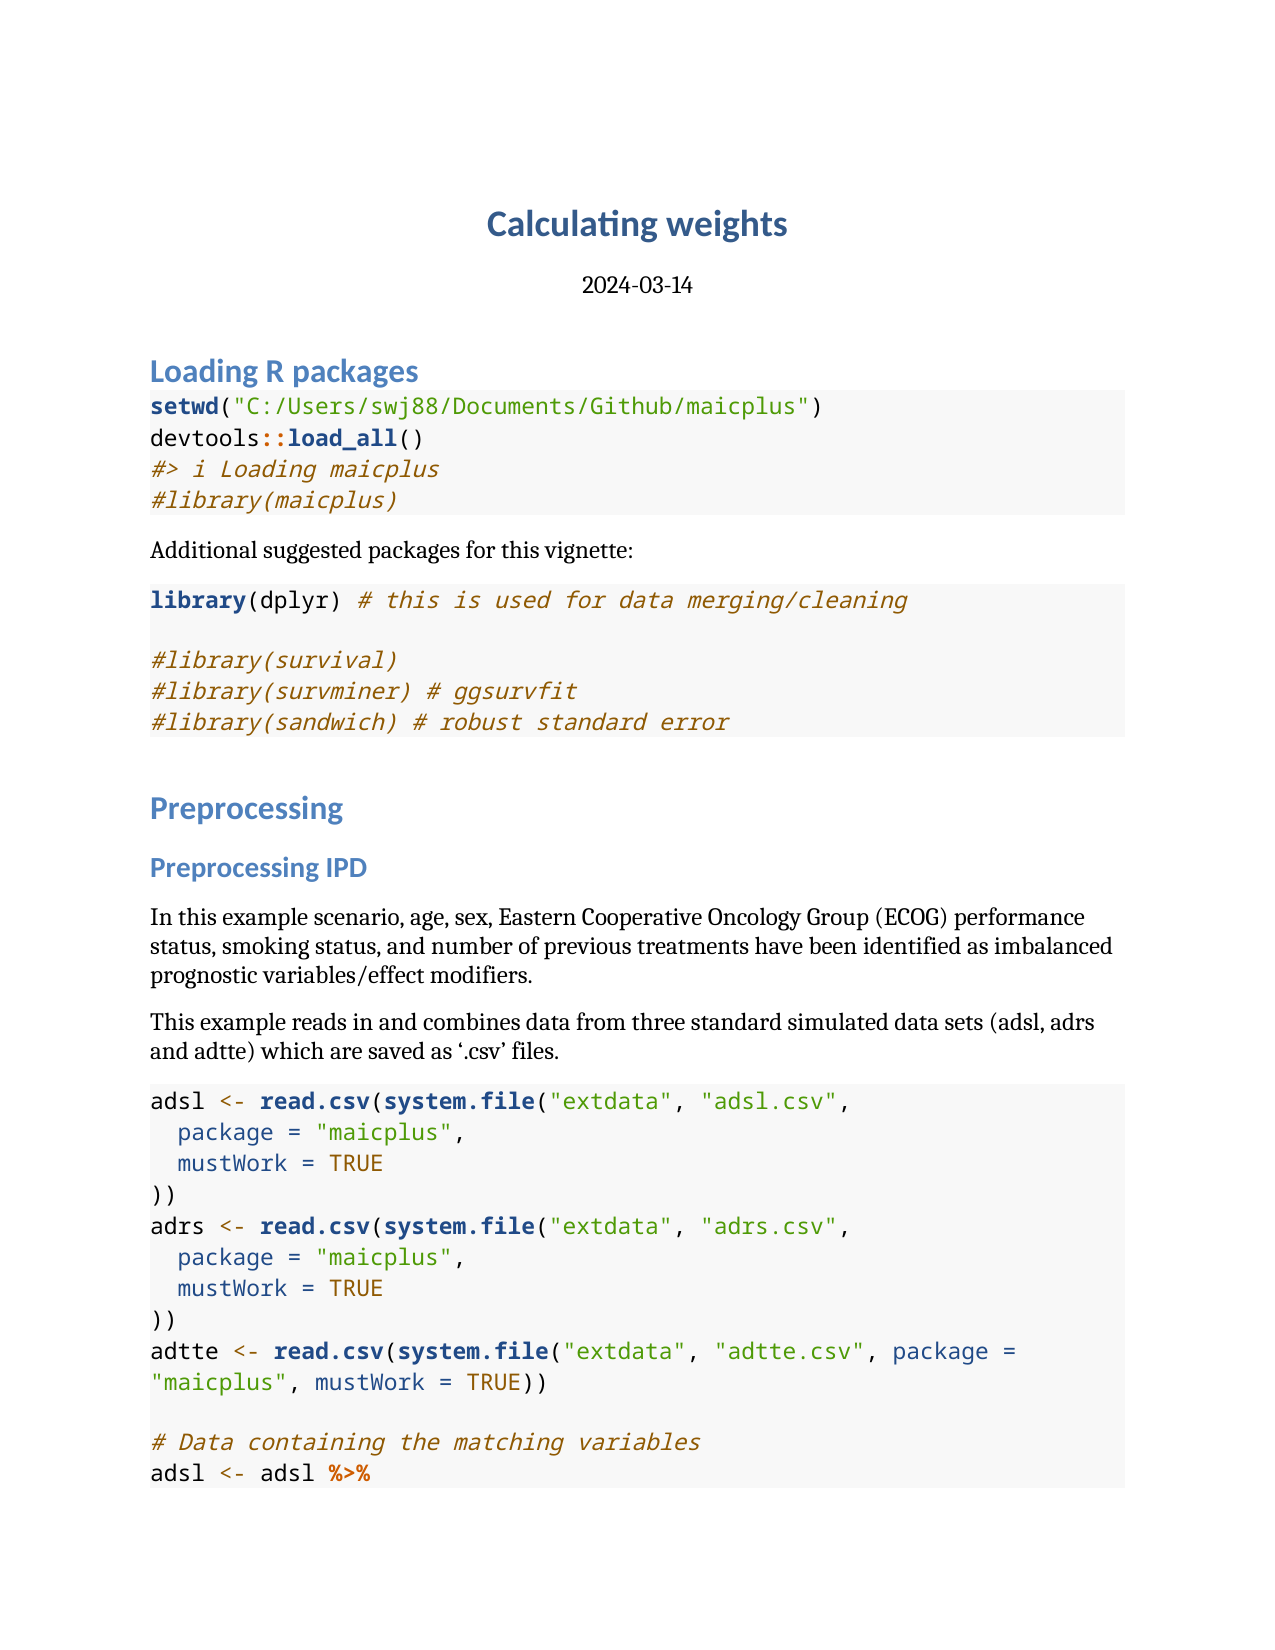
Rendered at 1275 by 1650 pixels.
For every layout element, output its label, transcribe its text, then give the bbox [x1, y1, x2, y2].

title Calculating weights [150, 200, 1125, 246]
text In this example scenario, age, sex, Eastern Cooperative Oncology Group (ECOG) performance status, smoking status, and number of previous treatments have been identified as imbalanced prognostic variables/effect modifiers. [150, 903, 1125, 989]
text Additional suggested packages for this vignette: [150, 536, 1125, 565]
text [150, 1084, 1125, 1488]
text library(dplyr) # this is used for data merging/cleaning #library(survival) #library(survminer) # ggsurvfit #library(sandwich) # robust standard error [150, 584, 1125, 737]
subtitle Preprocessing [150, 787, 1125, 828]
text setwd("C:/Users/swj88/Documents/Github/maicplus") devtools::load_all() #> ℹ Loading maicplus #library(maicplus) [397, 390, 1125, 515]
subtitle Preprocessing IPD [150, 849, 1125, 884]
text 2024-03-14 [150, 271, 1125, 299]
subtitle Loading R packages [150, 349, 1125, 390]
text This example reads in and combines data from three standard simulated data sets (adsl, adrs and adtte) which are saved as ‘.csv’ files. [150, 1008, 1125, 1066]
